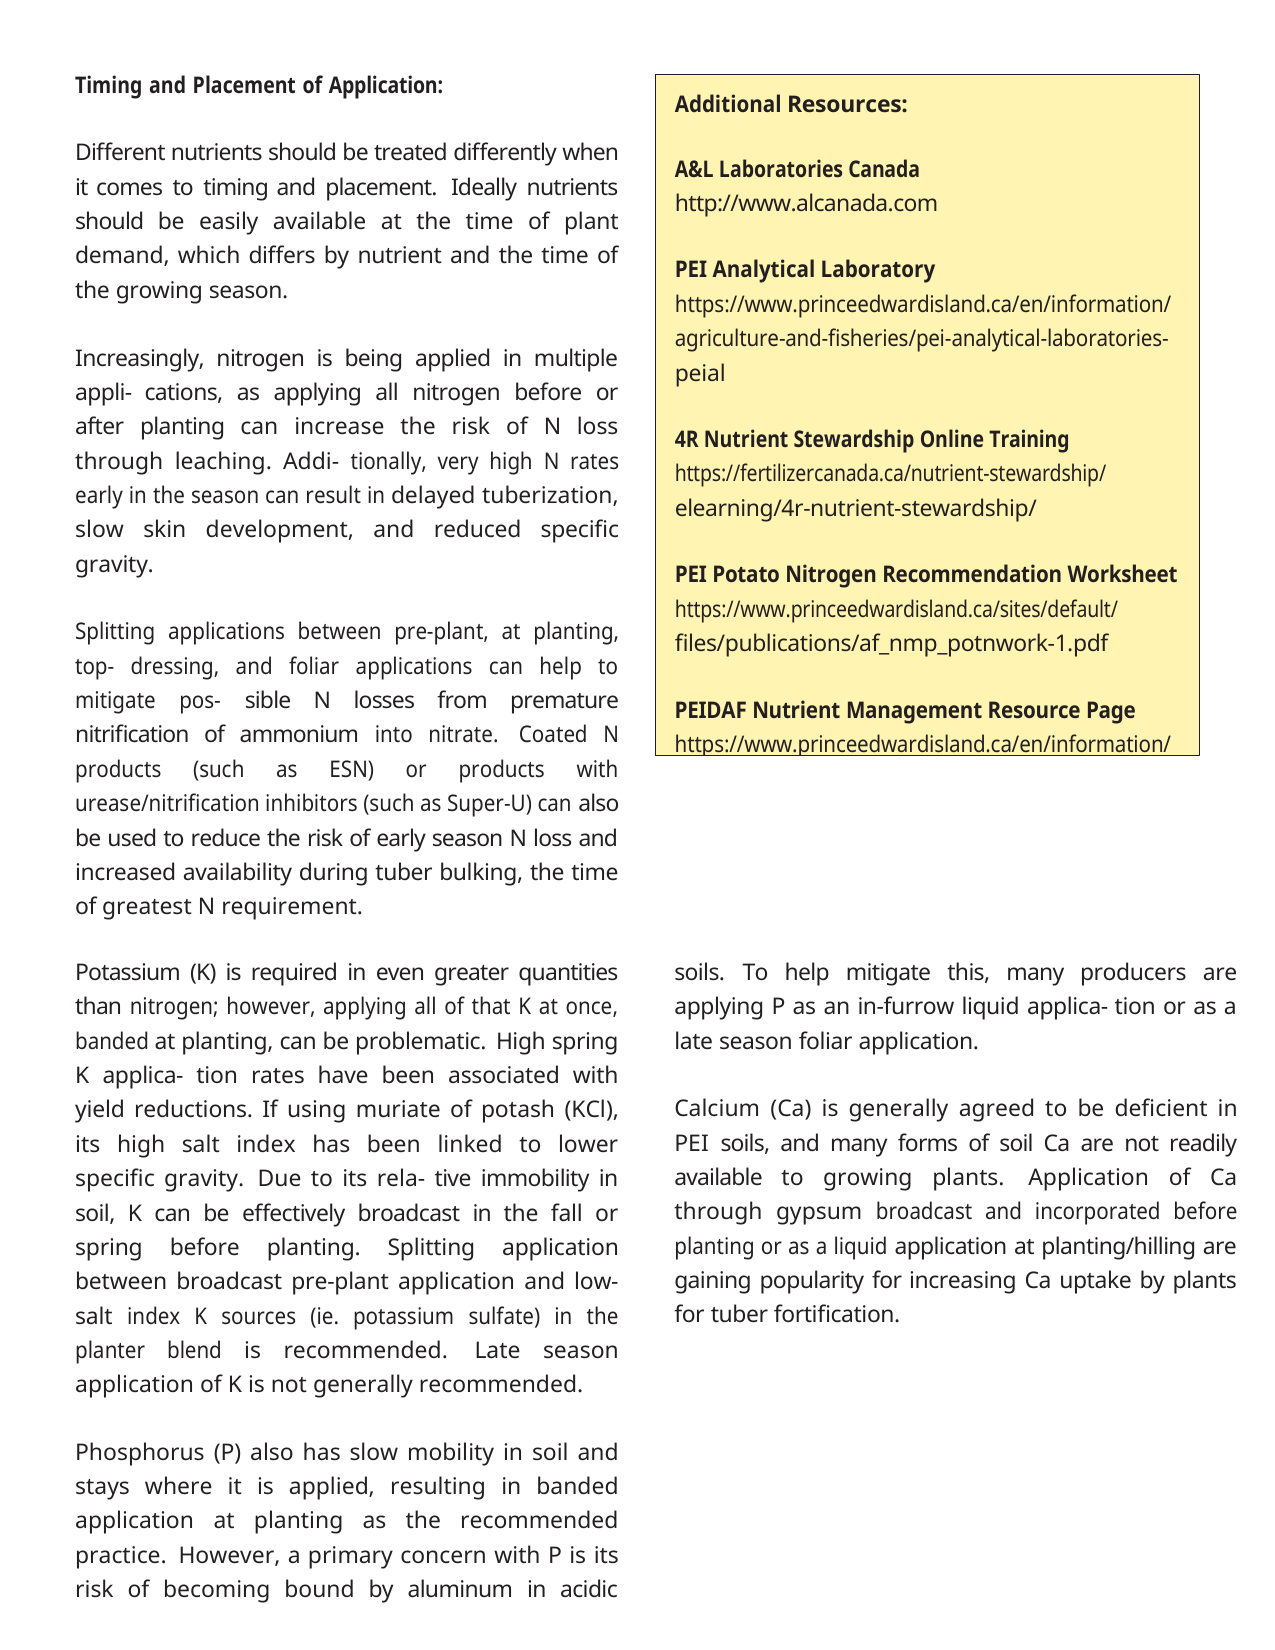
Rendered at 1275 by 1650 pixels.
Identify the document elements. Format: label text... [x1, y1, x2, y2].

subtitle Timing and Placement of Application: [75, 69, 1237, 101]
text Increasingly, nitrogen is being applied in multiple appli- cations, as applying all nitrogen before or after planting can increase the risk of N loss through leaching. Addi- tionally, very high N rates early in the season can result in delayed tuberization, slow skin development, and reduced specific gravity. [75, 341, 619, 579]
text Phosphorus (P) also has slow mobility in soil and stays where it is applied, resulting in banded application at planting as the recommended practice. However, a primary concern with P is its risk of becoming bound by aluminum in acidic soils. To help mitigate this, many producers are applying P as an in-furrow liquid applica- tion or as a late season foliar application. [75, 1435, 619, 1604]
text Splitting applications between pre-plant, at planting, top- dressing, and foliar applications can help to mitigate pos- sible N losses from premature nitrification of ammonium into nitrate. Coated N products (such as ESN) or products with urease/nitrification inhibitors (such as Super-U) can also be used to reduce the risk of early season N loss and increased availability during tuber bulking, the time of greatest N requirement. [75, 615, 619, 921]
text Calcium (Ca) is generally agreed to be deficient in PEI soils, and many forms of soil Ca are not readily available to growing plants. Application of Ca through gypsum broadcast and incorporated before planting or as a liquid application at planting/hilling are gaining popularity for increasing Ca uptake by plants for tuber fortification. [674, 1092, 1237, 1330]
text Phosphorus (P) also has slow mobility in soil and stays where it is applied, resulting in banded application at planting as the recommended practice. However, a primary concern with P is its risk of becoming bound by aluminum in acidic soils. To help mitigate this, many producers are applying P as an in-furrow liquid applica- tion or as a late season foliar application. [674, 956, 1237, 1056]
text Potassium (K) is required in even greater quantities than nitrogen; however, applying all of that K at once, banded at planting, can be problematic. High spring K applica- tion rates have been associated with yield reductions. If using muriate of potash (KCl), its high salt index has been linked to lower specific gravity. Due to its rela- tive immobility in soil, K can be effectively broadcast in the fall or spring before planting. Splitting application between broadcast pre-plant application and low-salt index K sources (ie. potassium sulfate) in the planter blend is recommended. Late season application of K is not generally recommended. [75, 956, 619, 1400]
text Different nutrients should be treated differently when it comes to timing and placement. Ideally nutrients should be easily available at the time of plant demand, which differs by nutrient and the time of the growing season. [75, 136, 619, 305]
